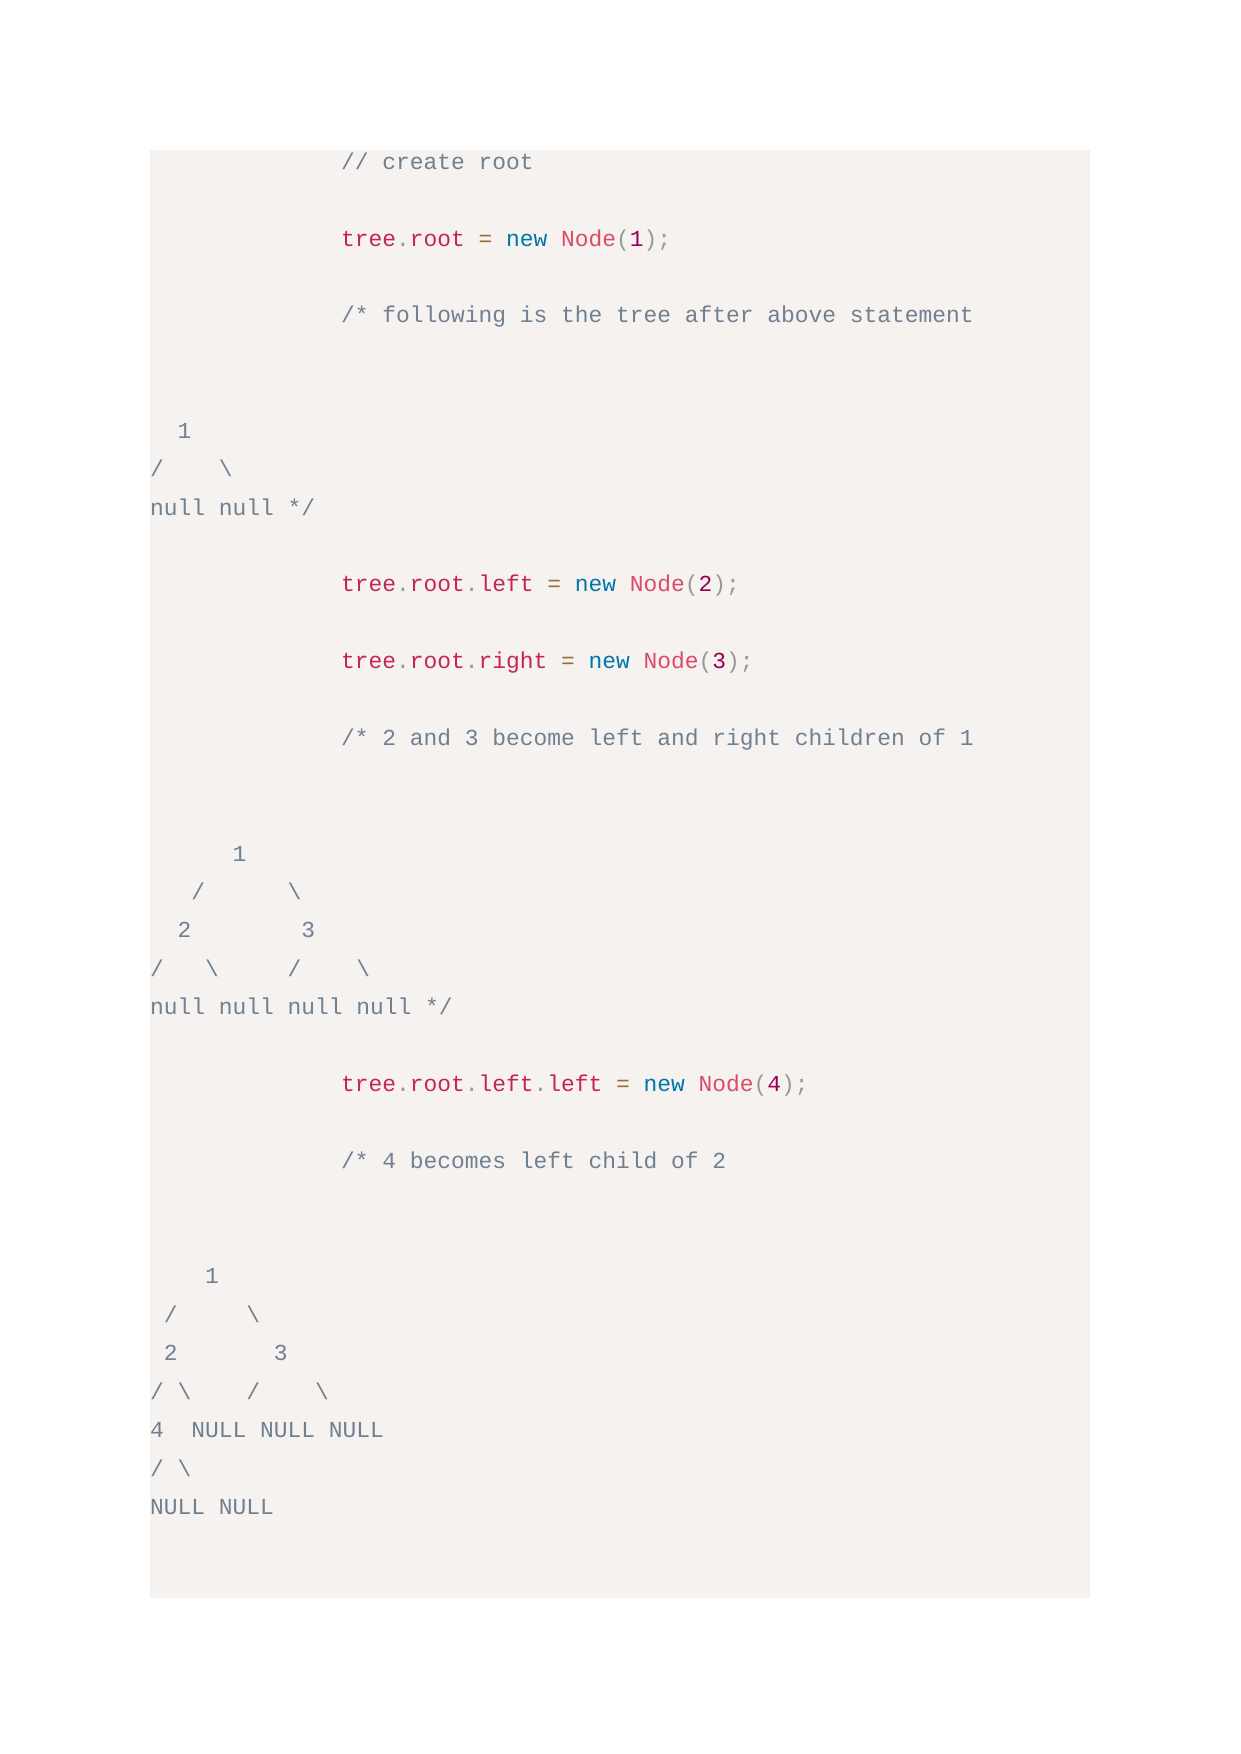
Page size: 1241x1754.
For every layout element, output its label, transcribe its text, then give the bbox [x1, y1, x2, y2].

text 1 [150, 419, 1090, 445]
text // create root [150, 150, 1090, 176]
text / \ [150, 457, 1090, 483]
text tree.root = new Node(1); [150, 227, 1090, 253]
text tree.root.left = new Node(2); [150, 573, 1090, 599]
text null null */ [150, 496, 1090, 522]
text NULL NULL [150, 1495, 1090, 1521]
text 4 NULL NULL NULL [150, 1418, 1090, 1444]
text 2 3 [150, 919, 1090, 945]
text /* following is the tree after above statement [150, 304, 1090, 330]
text 1 [150, 1265, 1090, 1291]
text / \ [150, 1303, 1090, 1329]
text tree.root.left.left = new Node(4); [150, 1072, 1090, 1098]
text null null null null */ [150, 996, 1090, 1022]
text / \ [150, 880, 1090, 906]
text tree.root.right = new Node(3); [150, 650, 1090, 676]
text /* 4 becomes left child of 2 [150, 1149, 1090, 1175]
text /* 2 and 3 become left and right children of 1 [150, 727, 1090, 752]
text / \ / \ [150, 957, 1090, 983]
text 2 3 [150, 1342, 1090, 1367]
text 1 [150, 842, 1090, 868]
text / \ [150, 1457, 1090, 1483]
text / \ / \ [150, 1380, 1090, 1406]
